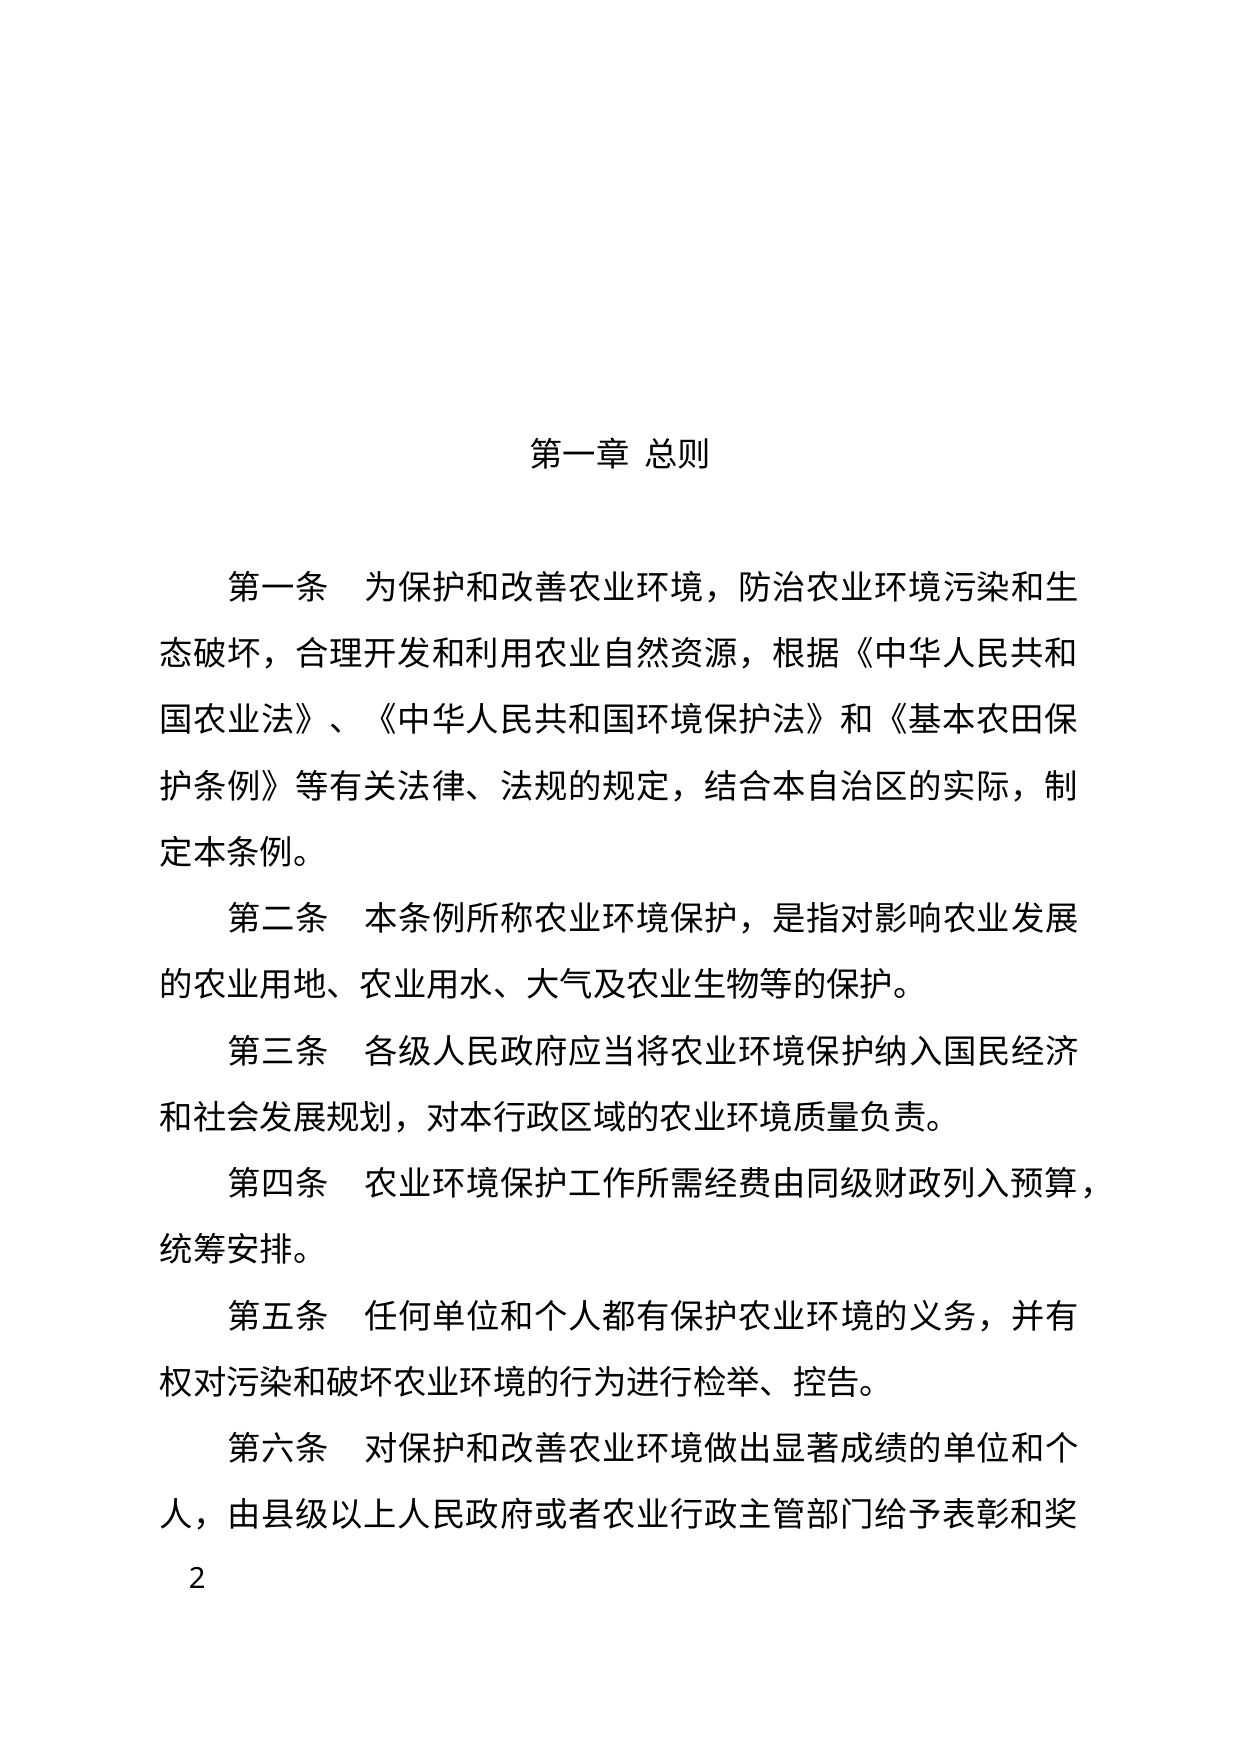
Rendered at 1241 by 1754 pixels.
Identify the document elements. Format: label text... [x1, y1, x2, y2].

text 第三条 各级人民政府应当将农业环境保护纳入国民经济和社会发展规划，对本行政区域的农业环境质量负责。 [159, 1015, 1081, 1148]
text 第四条 农业环境保护工作所需经费由同级财政列入预算，统筹安排。 [159, 1148, 1081, 1280]
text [159, 1413, 1081, 1545]
text 第一章 总则 [159, 419, 1081, 485]
text 第一条 为保护和改善农业环境，防治农业环境污染和生态破坏，合理开发和利用农业自然资源，根据《中华人民共和国农业法》、《中华人民共和国环境保护法》和《基本农田保护条例》等有关法律、法规的规定，结合本自治区的实际，制定本条例。 [159, 552, 1081, 883]
text 第二条 本条例所称农业环境保护，是指对影响农业发展的农业用地、农业用水、大气及农业生物等的保护。 [159, 883, 1081, 1015]
text 第五条 任何单位和个人都有保护农业环境的义务，并有权对污染和破坏农业环境的行为进行检举、控告。 [159, 1280, 1081, 1413]
